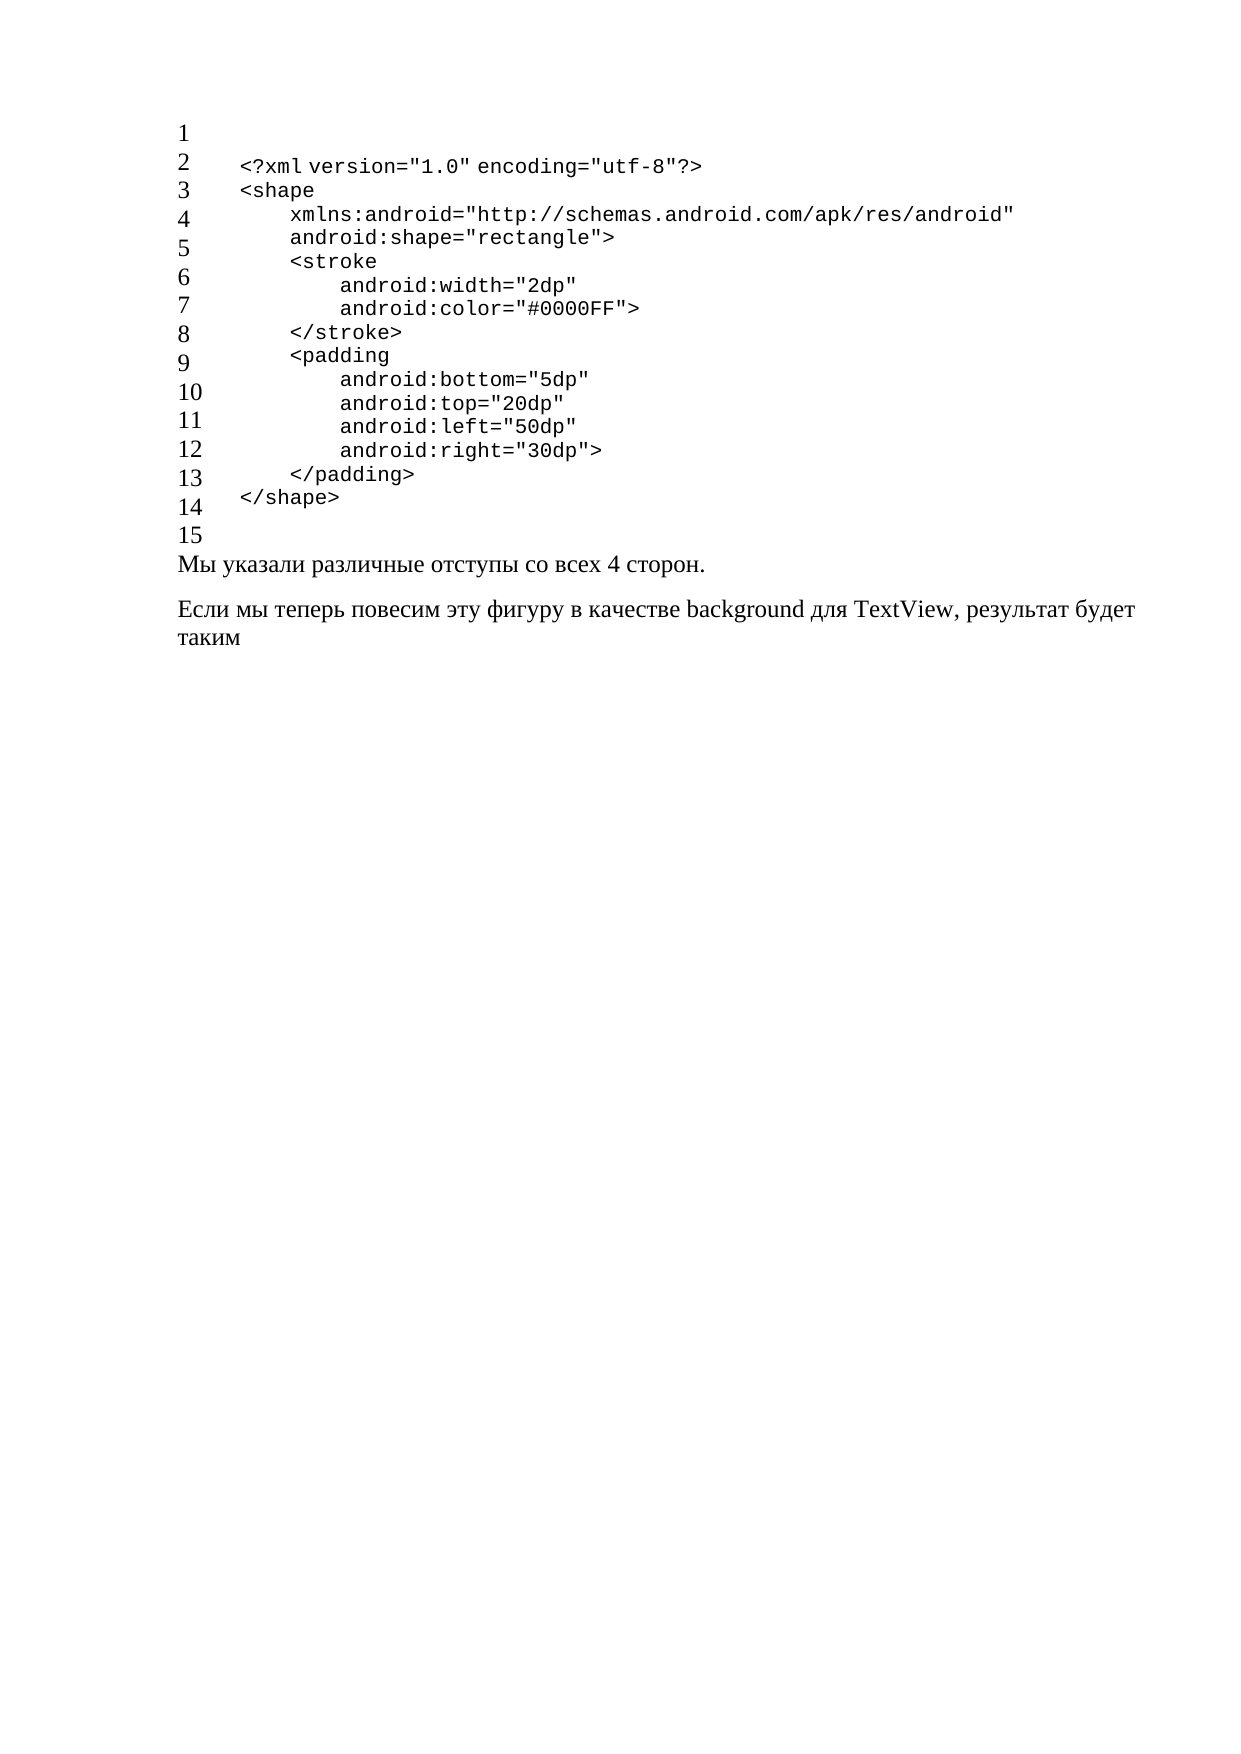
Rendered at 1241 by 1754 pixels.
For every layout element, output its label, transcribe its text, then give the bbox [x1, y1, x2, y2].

text Если мы теперь повесим эту фигуру в качестве background для TextView, результат будет таким [177, 594, 1152, 651]
table_header 1 2 3 4 5 6 7 8 9 10 11 12 13 14 15 [177, 118, 239, 549]
text Мы указали различные отступы со всех 4 сторон. [177, 549, 1152, 578]
table_header <?xml version="1.0" encoding="utf-8"?> <shape xmlns:android="http://schemas.android.com/apk/res/android" android:shape="rectangle"> <stroke android:width="2dp" android:color="#0000FF"> </stroke> <padding android:bottom="5dp" android:top="20dp" android:left="50dp" android:right="30dp"> </padding> </shape> [240, 118, 1240, 549]
